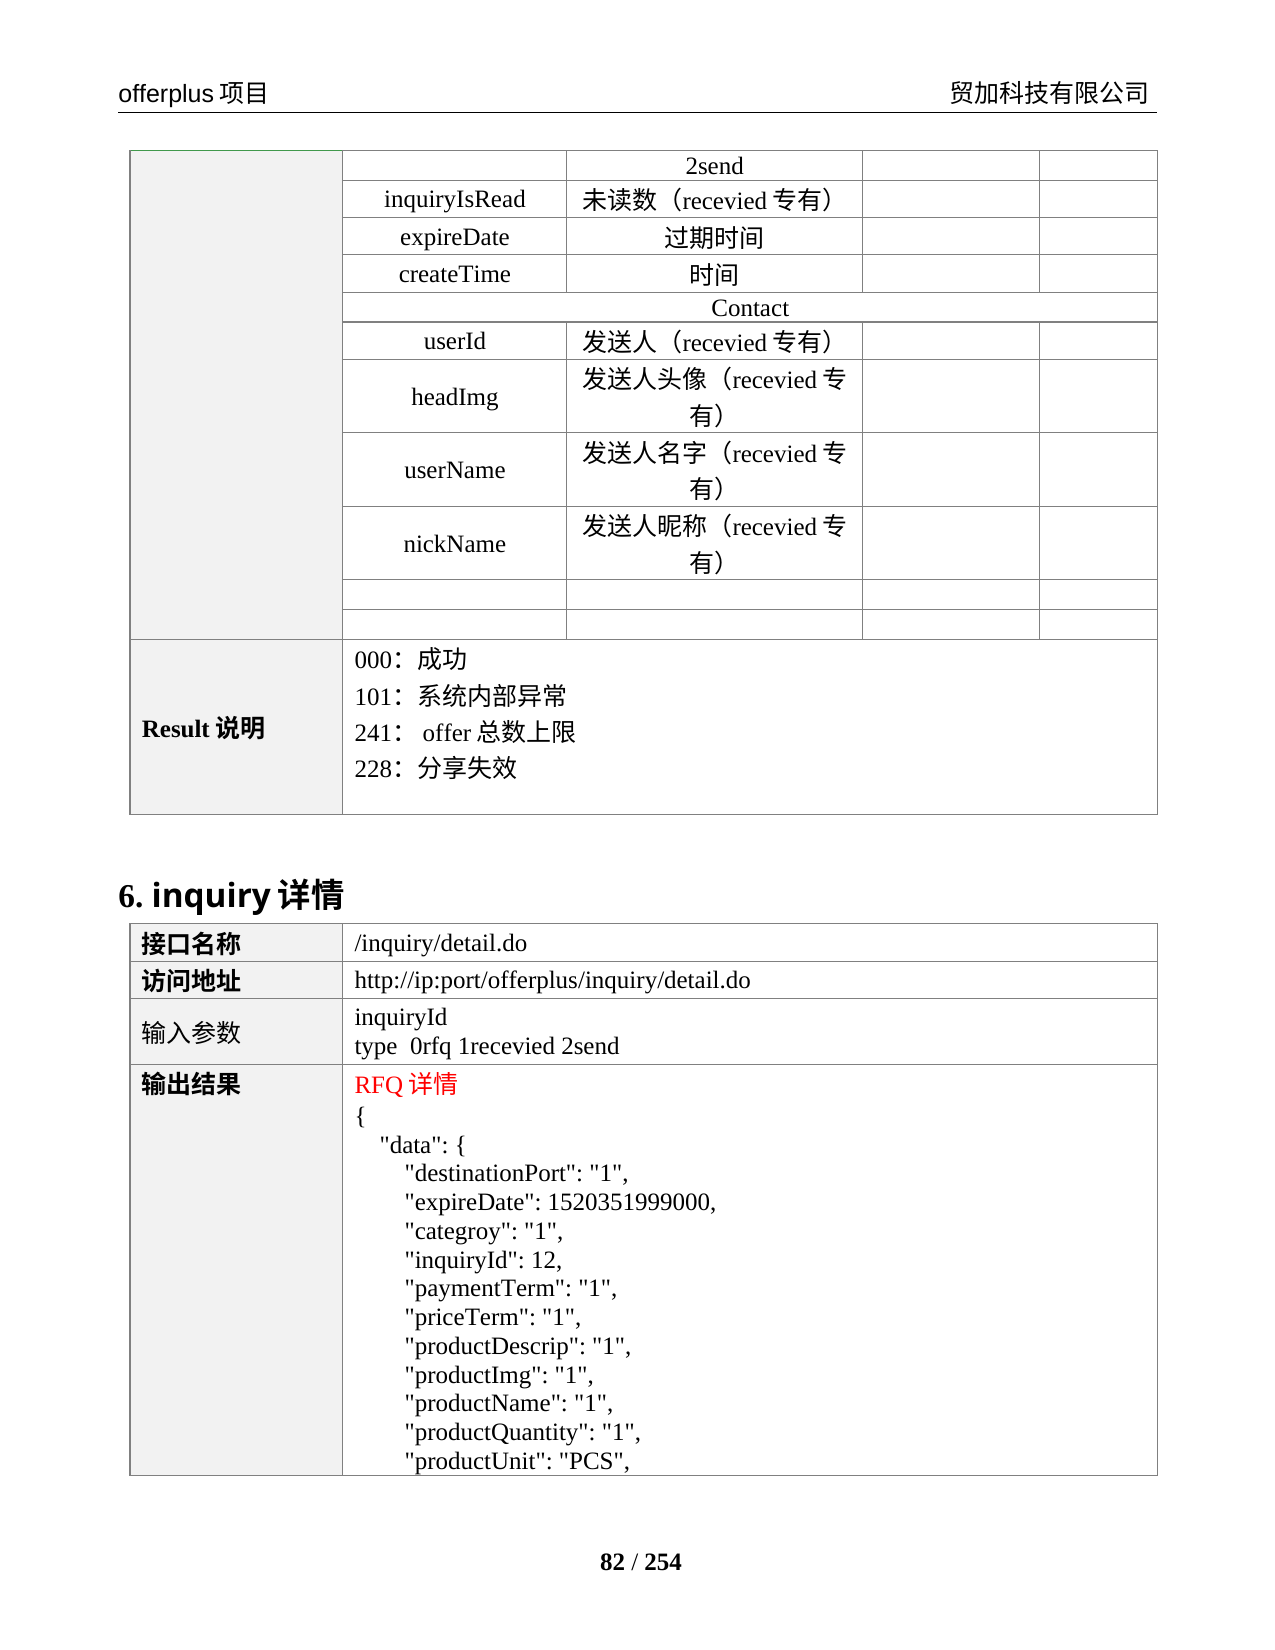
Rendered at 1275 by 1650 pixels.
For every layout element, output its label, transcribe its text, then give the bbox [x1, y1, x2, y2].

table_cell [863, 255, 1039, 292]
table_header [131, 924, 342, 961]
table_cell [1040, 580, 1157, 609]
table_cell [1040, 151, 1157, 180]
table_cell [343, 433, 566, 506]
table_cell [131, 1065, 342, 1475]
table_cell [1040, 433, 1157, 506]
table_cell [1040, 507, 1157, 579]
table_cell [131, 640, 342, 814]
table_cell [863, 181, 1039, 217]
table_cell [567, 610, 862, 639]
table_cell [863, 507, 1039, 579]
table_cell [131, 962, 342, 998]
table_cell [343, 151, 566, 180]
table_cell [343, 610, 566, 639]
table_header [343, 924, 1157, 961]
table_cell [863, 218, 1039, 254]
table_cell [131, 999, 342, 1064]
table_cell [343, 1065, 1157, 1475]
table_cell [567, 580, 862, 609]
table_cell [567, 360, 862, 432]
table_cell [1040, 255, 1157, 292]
subtitle inquiry详情 [118, 868, 1157, 917]
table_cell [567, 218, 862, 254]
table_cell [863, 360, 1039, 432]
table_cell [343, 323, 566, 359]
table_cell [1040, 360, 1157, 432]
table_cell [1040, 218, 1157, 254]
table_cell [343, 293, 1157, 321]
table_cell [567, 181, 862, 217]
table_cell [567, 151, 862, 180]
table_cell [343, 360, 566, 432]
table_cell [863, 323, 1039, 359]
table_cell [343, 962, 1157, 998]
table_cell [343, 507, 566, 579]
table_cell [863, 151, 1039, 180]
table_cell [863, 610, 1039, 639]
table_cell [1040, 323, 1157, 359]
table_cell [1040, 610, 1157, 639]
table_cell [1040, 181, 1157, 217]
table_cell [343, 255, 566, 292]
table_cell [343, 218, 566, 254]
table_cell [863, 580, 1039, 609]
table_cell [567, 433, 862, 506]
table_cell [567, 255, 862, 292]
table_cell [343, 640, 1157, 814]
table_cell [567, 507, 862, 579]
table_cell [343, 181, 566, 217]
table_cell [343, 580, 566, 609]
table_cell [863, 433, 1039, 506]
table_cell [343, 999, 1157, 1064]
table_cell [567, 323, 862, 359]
